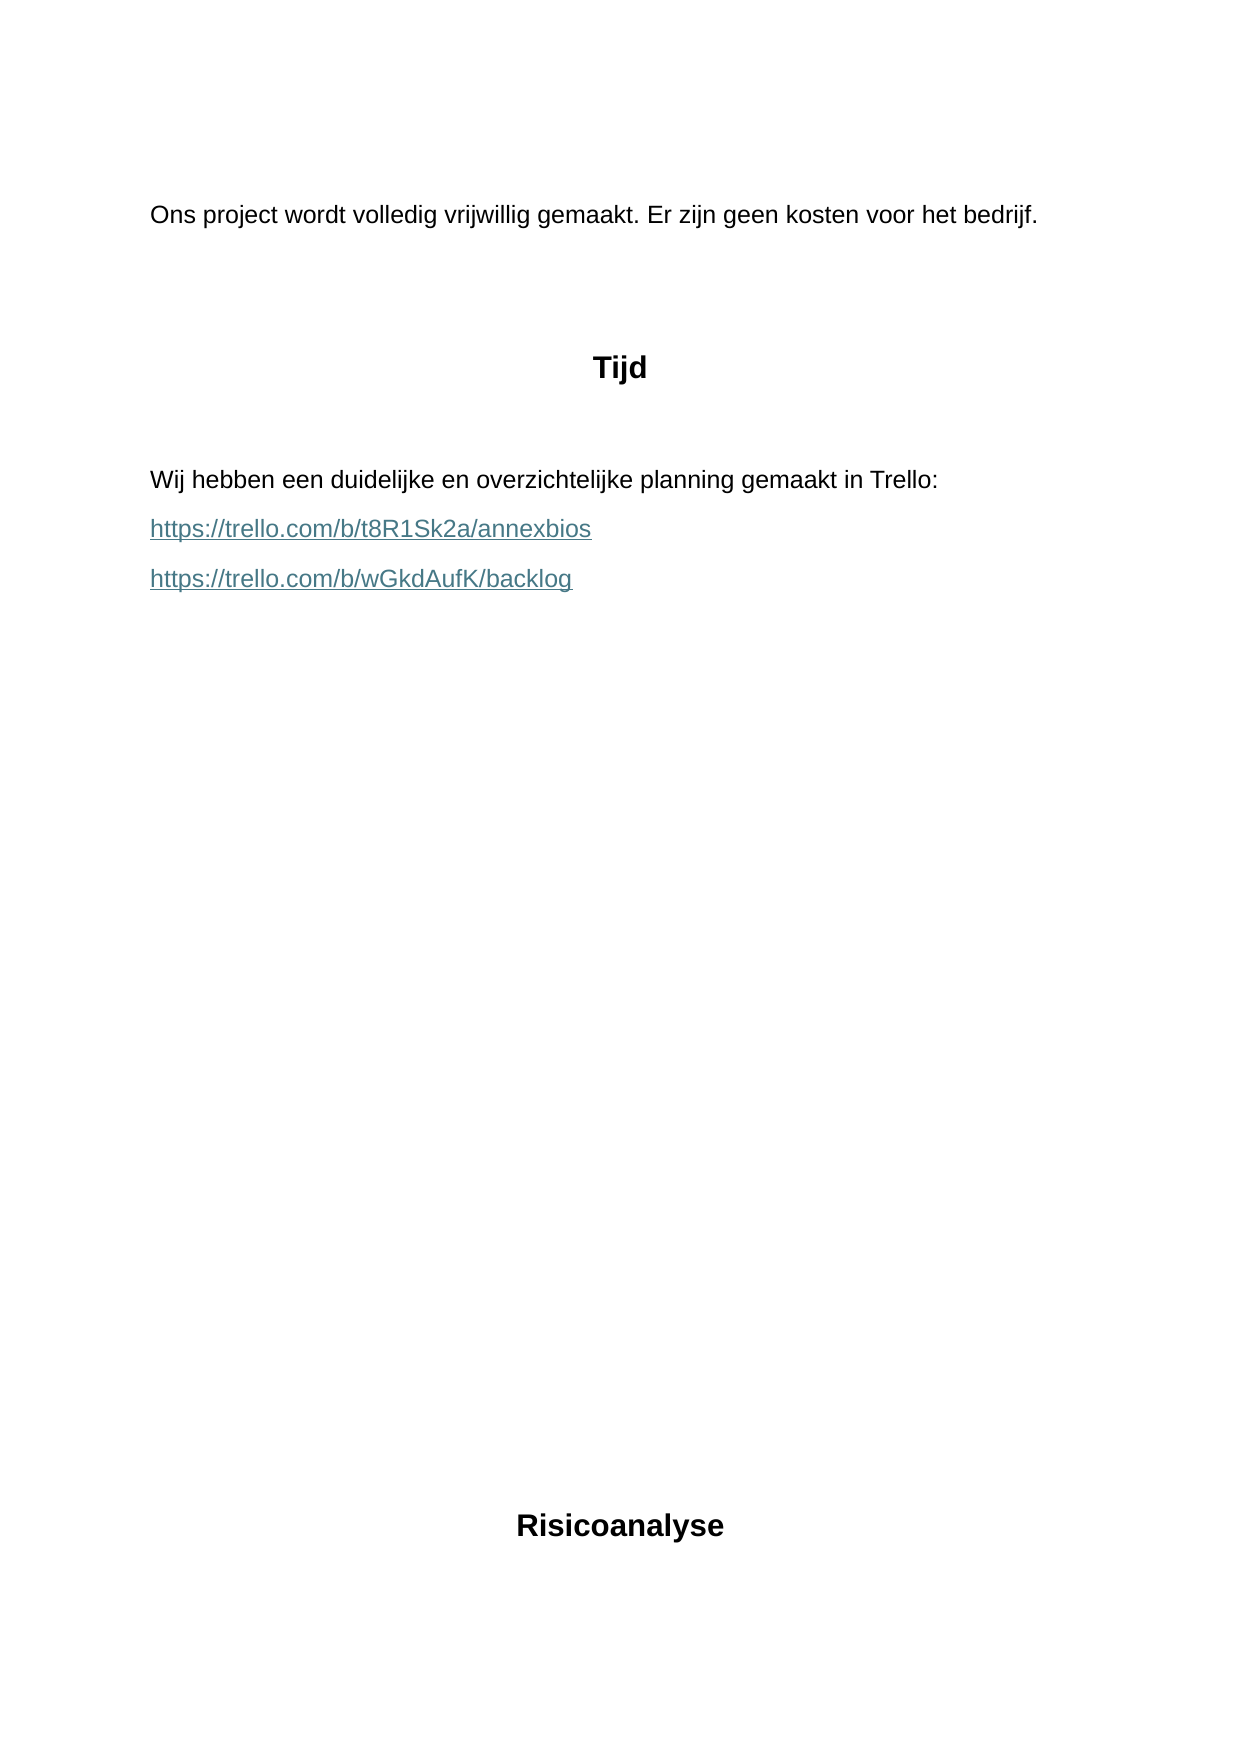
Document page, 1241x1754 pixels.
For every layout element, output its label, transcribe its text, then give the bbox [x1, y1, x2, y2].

text https://trello.com/b/t8R1Sk2a/annexbios [150, 514, 1090, 543]
text https://trello.com/b/wGkdAufK/backlog [150, 564, 1090, 593]
text Wij hebben een duidelijke en overzichtelijke planning gemaakt in Trello: [150, 464, 1090, 493]
text Risicoanalyse [150, 1507, 1090, 1543]
text Ons project wordt volledig vrijwillig gemaakt. Er zijn geen kosten voor het bedrijf. [150, 200, 1090, 228]
text Tijd [150, 349, 1090, 385]
